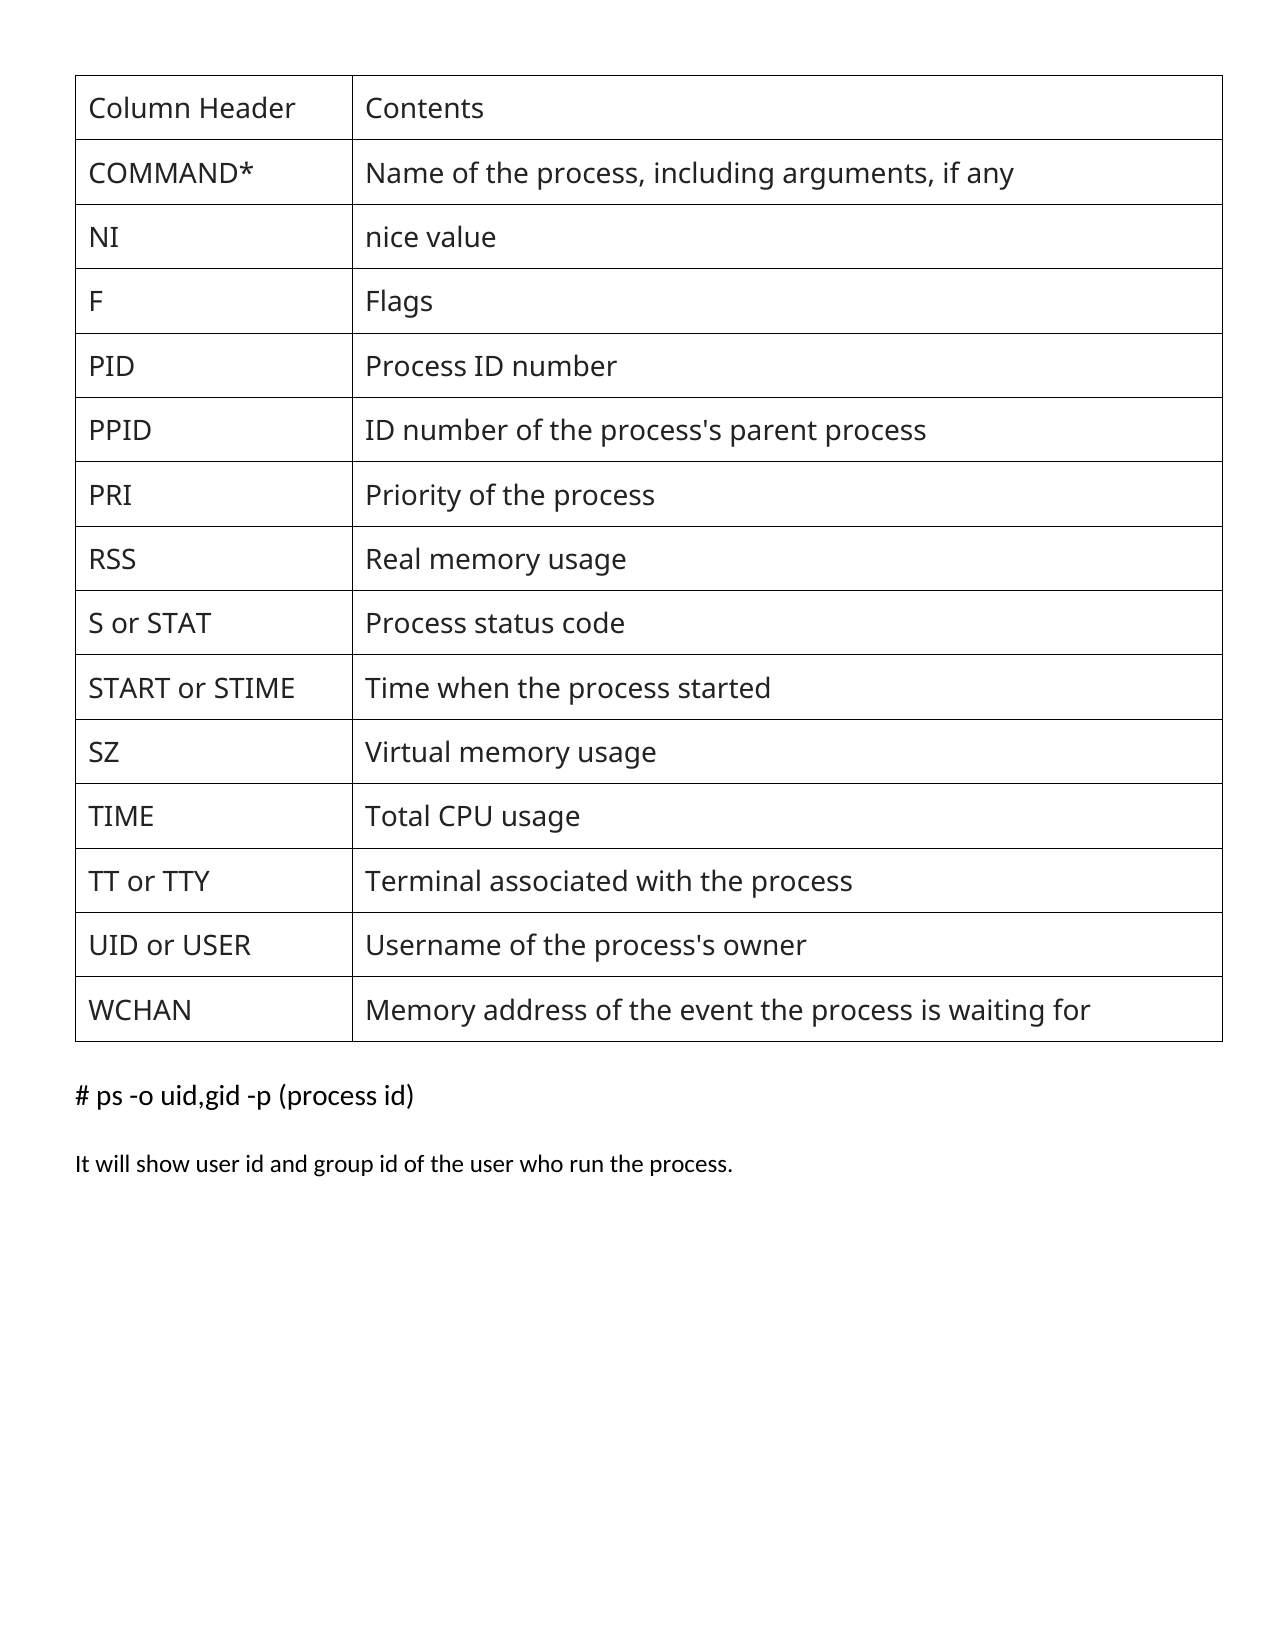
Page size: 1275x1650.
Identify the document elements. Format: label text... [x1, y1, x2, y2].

table_cell ID number of the process's parent process [353, 398, 1222, 461]
table_cell Process status code [353, 591, 1222, 654]
table_cell nice value [353, 205, 1222, 268]
table_cell PID [76, 334, 352, 397]
text # ps -o uid,gid -p (process id) [75, 1077, 1200, 1113]
table_cell COMMAND* [76, 140, 352, 204]
table_cell Memory address of the event the process is waiting for [353, 977, 1222, 1041]
table_cell Terminal associated with the process [353, 849, 1222, 912]
table_cell PRI [76, 462, 352, 526]
table_header Contents [353, 76, 1222, 139]
table_cell Priority of the process [353, 462, 1222, 526]
table_cell Time when the process started [353, 655, 1222, 719]
table_cell PPID [76, 398, 352, 461]
table_cell UID or USER [76, 913, 352, 976]
table_cell START or STIME [76, 655, 352, 719]
table_cell TT or TTY [76, 849, 352, 912]
table_cell SZ [76, 720, 352, 783]
table_cell Name of the process, including arguments, if any [353, 140, 1222, 204]
table_cell Flags [353, 269, 1222, 332]
text It will show user id and group id of the user who run the process. [75, 1148, 1200, 1179]
table_cell NI [76, 205, 352, 268]
table_cell S or STAT [76, 591, 352, 654]
table_cell Process ID number [353, 334, 1222, 397]
table_cell Total CPU usage [353, 784, 1222, 847]
table_cell Virtual memory usage [353, 720, 1222, 783]
table_header Column Header [76, 76, 352, 139]
table_cell Real memory usage [353, 527, 1222, 590]
table_cell TIME [76, 784, 352, 847]
table_cell Username of the process's owner [353, 913, 1222, 976]
table_cell WCHAN [76, 977, 352, 1041]
table_cell F [76, 269, 352, 332]
table_cell RSS [76, 527, 352, 590]
